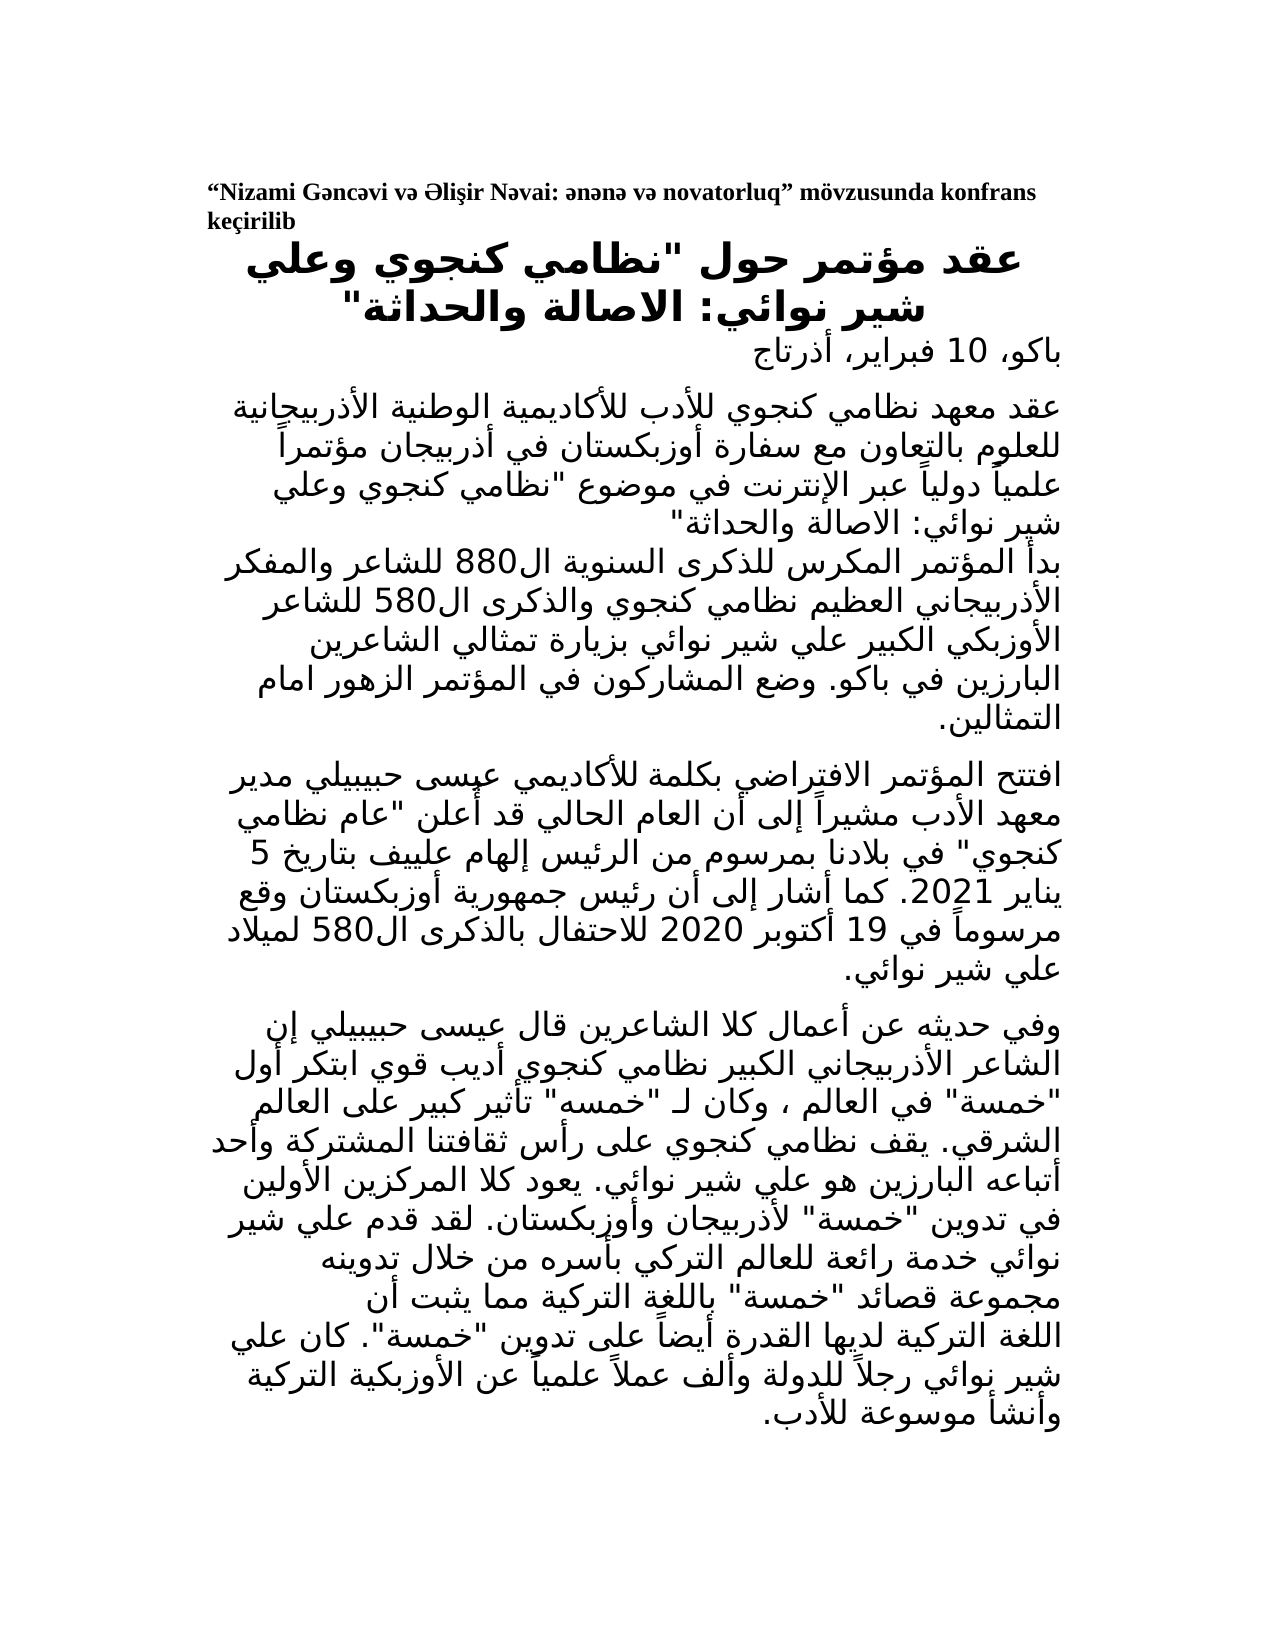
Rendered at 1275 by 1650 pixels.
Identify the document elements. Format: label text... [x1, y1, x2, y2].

text بدأ المؤتمر المكرس للذكرى السنوية ال880 للشاعر والمفكر الأذربيجاني العظيم نظامي كنجوي والذكرى ال580 للشاعر الأوزبكي الكبير علي شير نوائي بزيارة تمثالي الشاعرين البارزين في باكو. وضع المشاركون في المؤتمر الزهور امام التمثالين. [207, 543, 1062, 737]
text افتتح المؤتمر الافتراضي بكلمة للأكاديمي عيسى حبيبيلي مدير معهد الأدب مشيراً إلى أن العام الحالي قد أُعلن "عام نظامي كنجوي" في بلادنا بمرسوم من الرئيس إلهام علييف بتاريخ 5 يناير 2021. كما أشار إلى أن رئيس جمهورية أوزبكستان وقع مرسوماً في 19 أكتوبر 2020 للاحتفال بالذكرى ال580 لميلاد علي شير نوائي. [207, 754, 1062, 989]
text عقد مؤتمر حول "نظامي كنجوي وعلي شير نوائي: الاصالة والحداثة" [207, 235, 1062, 332]
text باكو، 10 فبراير، أذرتاج [207, 332, 1062, 371]
text “Nizami Gəncəvi və Əlişir Nəvai: ənənə və novatorluq” mövzusunda konfrans keçirilib [207, 177, 1062, 235]
text وفي حديثه عن أعمال كلا الشاعرين قال عيسى حبيبيلي إن الشاعر الأذربيجاني الكبير نظامي كنجوي أديب قوي ابتكر أول "خمسة" في العالم ، وكان لـ "خمسه" تأثير كبير على العالم الشرقي. يقف نظامي كنجوي على رأس ثقافتنا المشتركة وأحد أتباعه البارزين هو علي شير نوائي. يعود كلا المركزين الأولين في تدوين "خمسة" لأذربيجان وأوزبكستان. لقد قدم علي شير نوائي خدمة رائعة للعالم التركي بأسره من خلال تدوينه مجموعة قصائد "خمسة" باللغة التركية مما يثبت أن اللغة التركية لديها القدرة أيضاً على تدوين "خمسة". كان علي شير نوائي رجلاً للدولة وألف عملاً علمياً عن الأوزبكية التركية وأنشأ موسوعة للأدب. [207, 1005, 1062, 1433]
text عقد معهد نظامي كنجوي للأدب للأكاديمية الوطنية الأذربيجانية للعلوم بالتعاون مع سفارة أوزبكستان في أذربيجان مؤتمراً علمياً دولياً عبر الإنترنت في موضوع "نظامي كنجوي وعلي شير نوائي: الاصالة والحداثة" [207, 387, 1062, 543]
